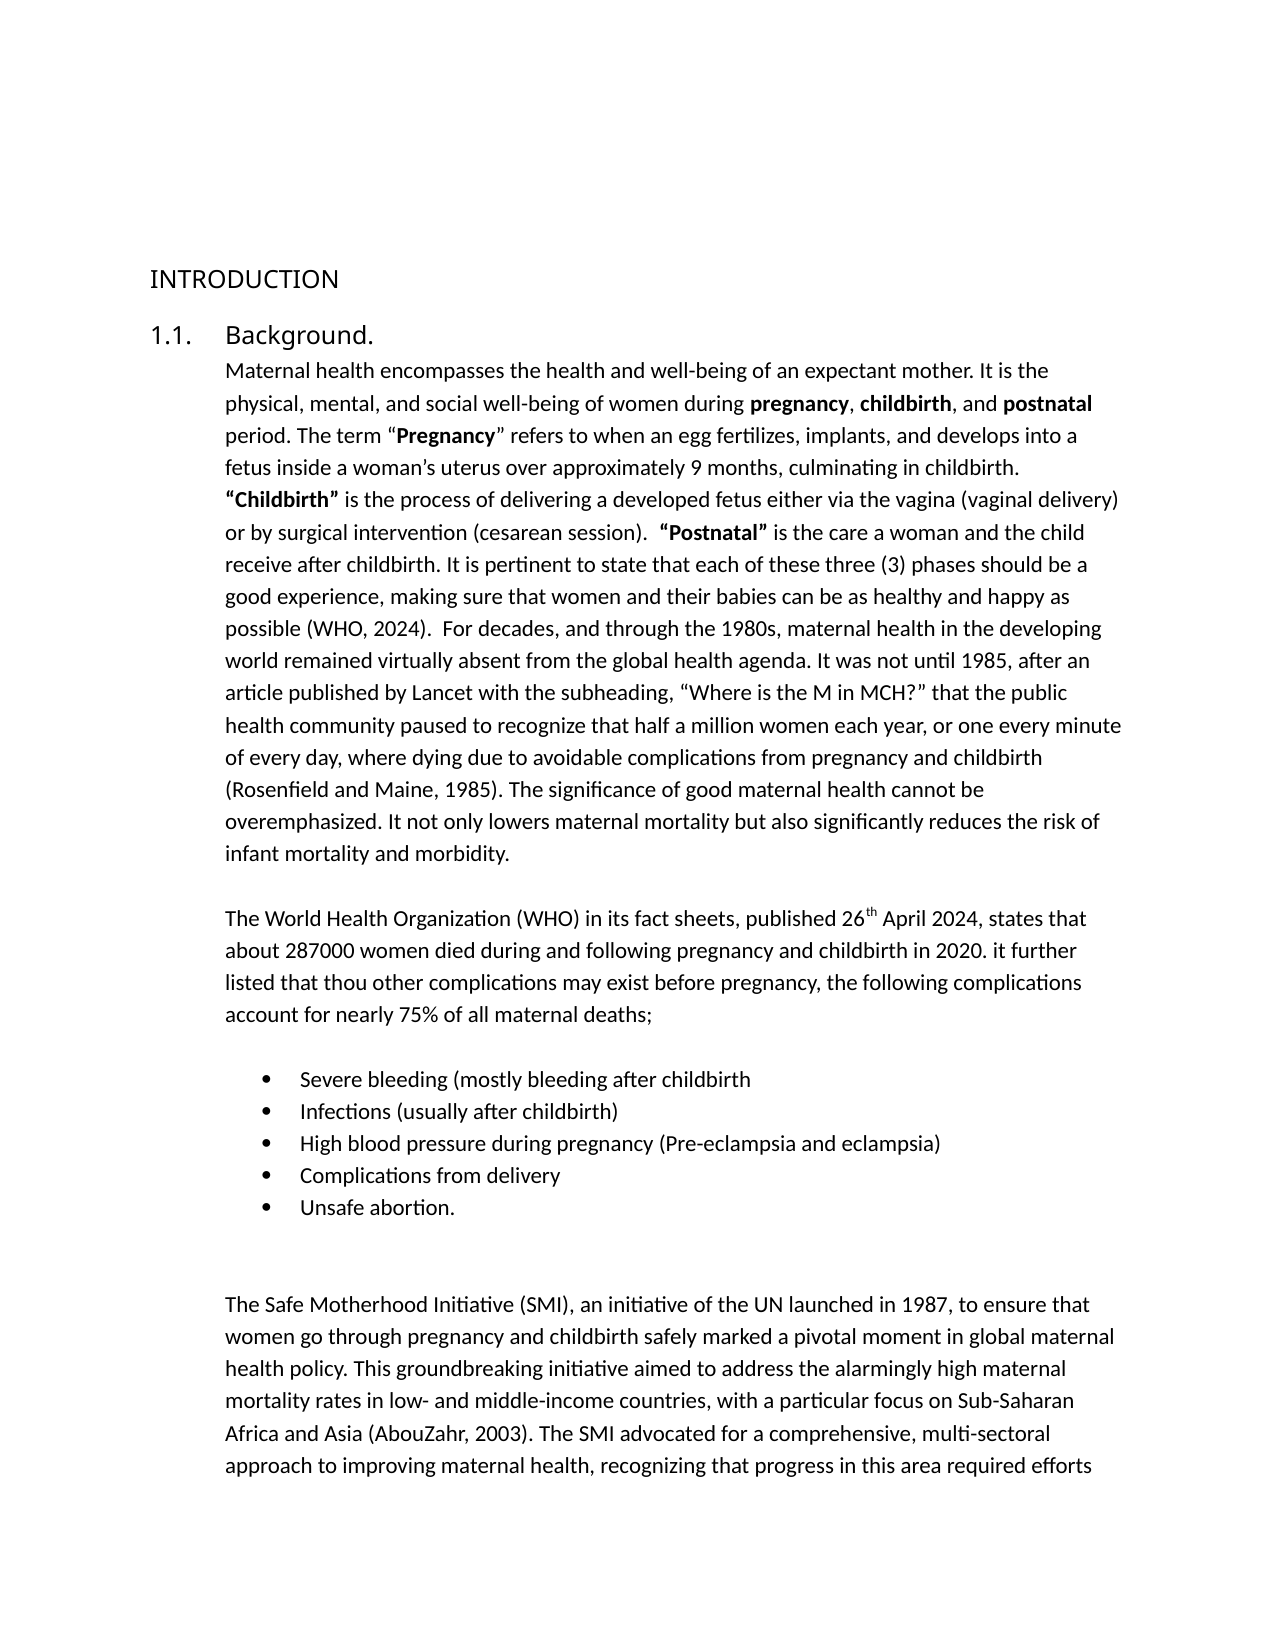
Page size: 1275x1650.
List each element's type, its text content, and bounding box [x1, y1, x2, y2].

list Maternal health encompasses the health and well-being of an expectant mother. It is the physical, mental, and social well-being of women during pregnancy, childbirth, and postnatal period. The term “Pregnancy” refers to when an egg fertilizes, implants, and develops into a fetus inside a woman’s uterus over approximately 9 months, culminating in childbirth. “Childbirth” is the process of delivering a developed fetus either via the vagina (vaginal delivery) or by surgical intervention (cesarean session). “Postnatal” is the care a woman and the child receive after childbirth. It is pertinent to state that each of these three (3) phases should be a good experience, making sure that women and their babies can be as healthy and happy as possible (WHO, 2024). For decades, and through the 1980s, maternal health in the developing world remained virtually absent from the global health agenda. It was not until 1985, after an article published by Lancet with the subheading, “Where is the M in MCH?” that the public health community paused to recognize that half a million women each year, or one every minute of every day, where dying due to avoidable complications from pregnancy and childbirth (Rosenfield and Maine, 1985). The significance of good maternal health cannot be overemphasized. It not only lowers maternal mortality but also significantly reduces the risk of infant mortality and morbidity. [225, 357, 1125, 867]
list Severe bleeding (mostly bleeding after childbirth [262, 1065, 1125, 1093]
list Background. [150, 317, 1125, 352]
list Infections (usually after childbirth) [262, 1097, 1125, 1125]
list Complications from delivery [262, 1161, 1125, 1189]
text INTRODUCTION [150, 262, 1125, 296]
list High blood pressure during pregnancy (Pre-eclampsia and eclampsia) [262, 1129, 1125, 1157]
list The World Health Organization (WHO) in its fact sheets, published 26th April 2024, states that about 287000 women died during and following pregnancy and childbirth in 2020. it further listed that thou other complications may exist before pregnancy, the following complications account for nearly 75% of all maternal deaths; [225, 904, 1125, 1028]
list Unsafe abortion. [262, 1193, 1125, 1222]
